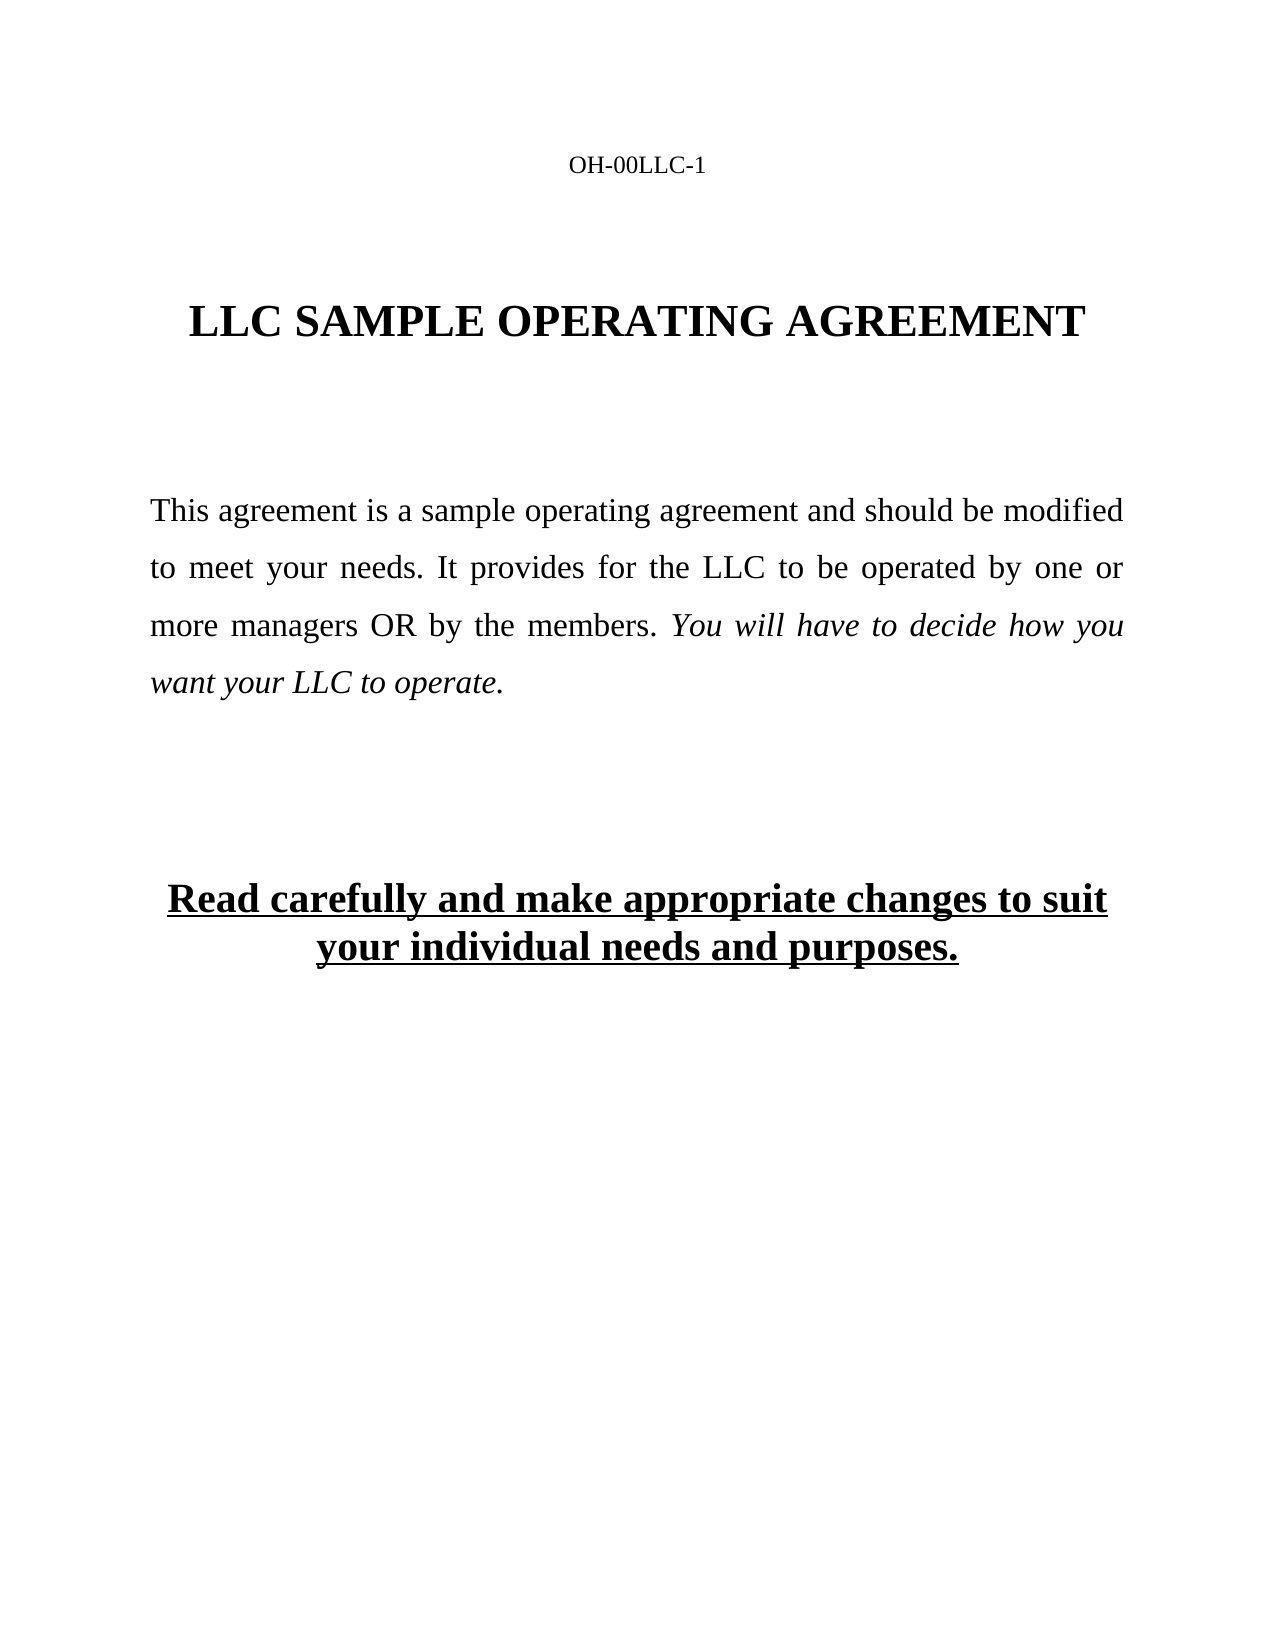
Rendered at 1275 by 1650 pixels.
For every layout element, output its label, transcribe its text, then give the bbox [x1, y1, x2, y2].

text This agreement is a sample operating agreement and should be modified to meet your needs. It provides for the LLC to be operated by one or more managers OR by the members. You will have to decide how you want your LLC to operate. [150, 490, 1125, 701]
text Read carefully and make appropriate changes to suit your individual needs and purposes. [150, 873, 1125, 969]
text LLC SAMPLE OPERATING AGREEMENT [150, 294, 1125, 346]
text OH-00LLC-1 [150, 150, 1125, 179]
